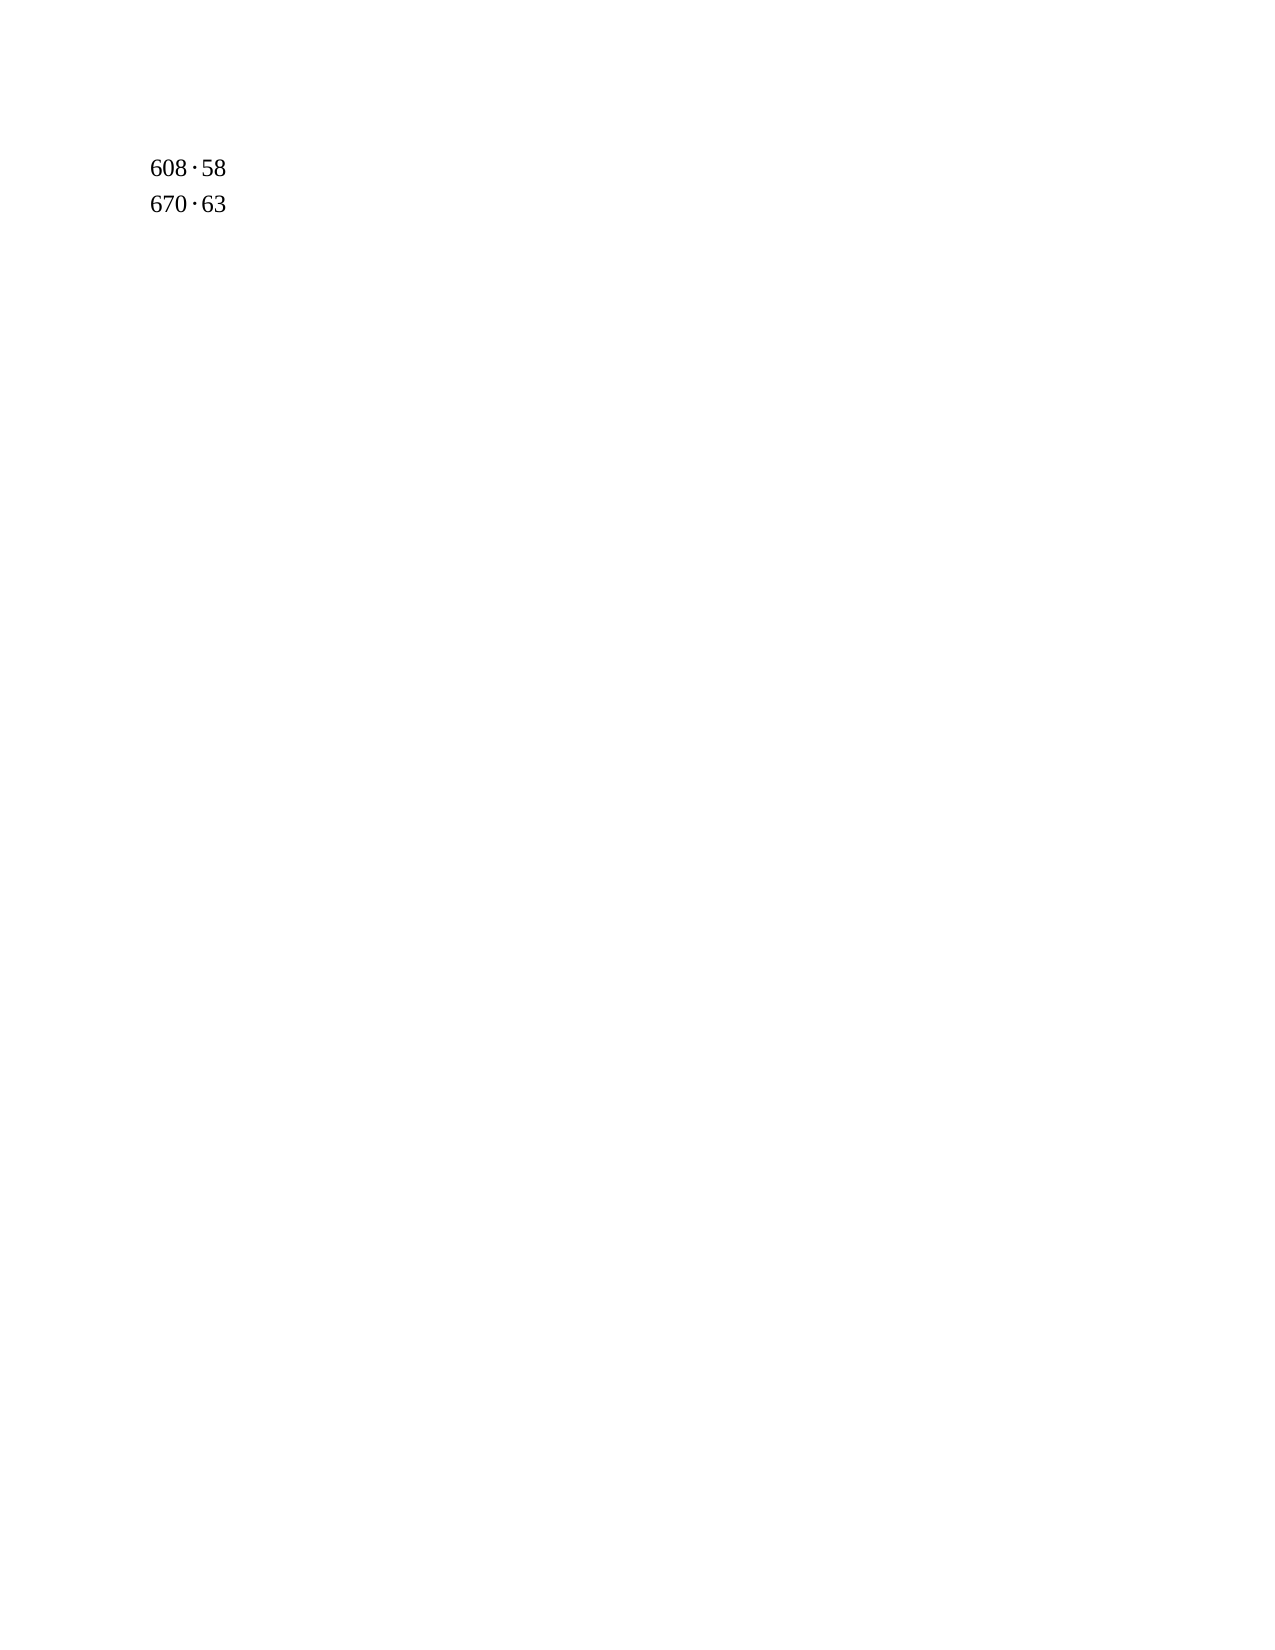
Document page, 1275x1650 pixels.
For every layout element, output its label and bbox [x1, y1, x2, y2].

table_cell [139, 186, 1275, 222]
table_cell [139, 150, 1275, 186]
